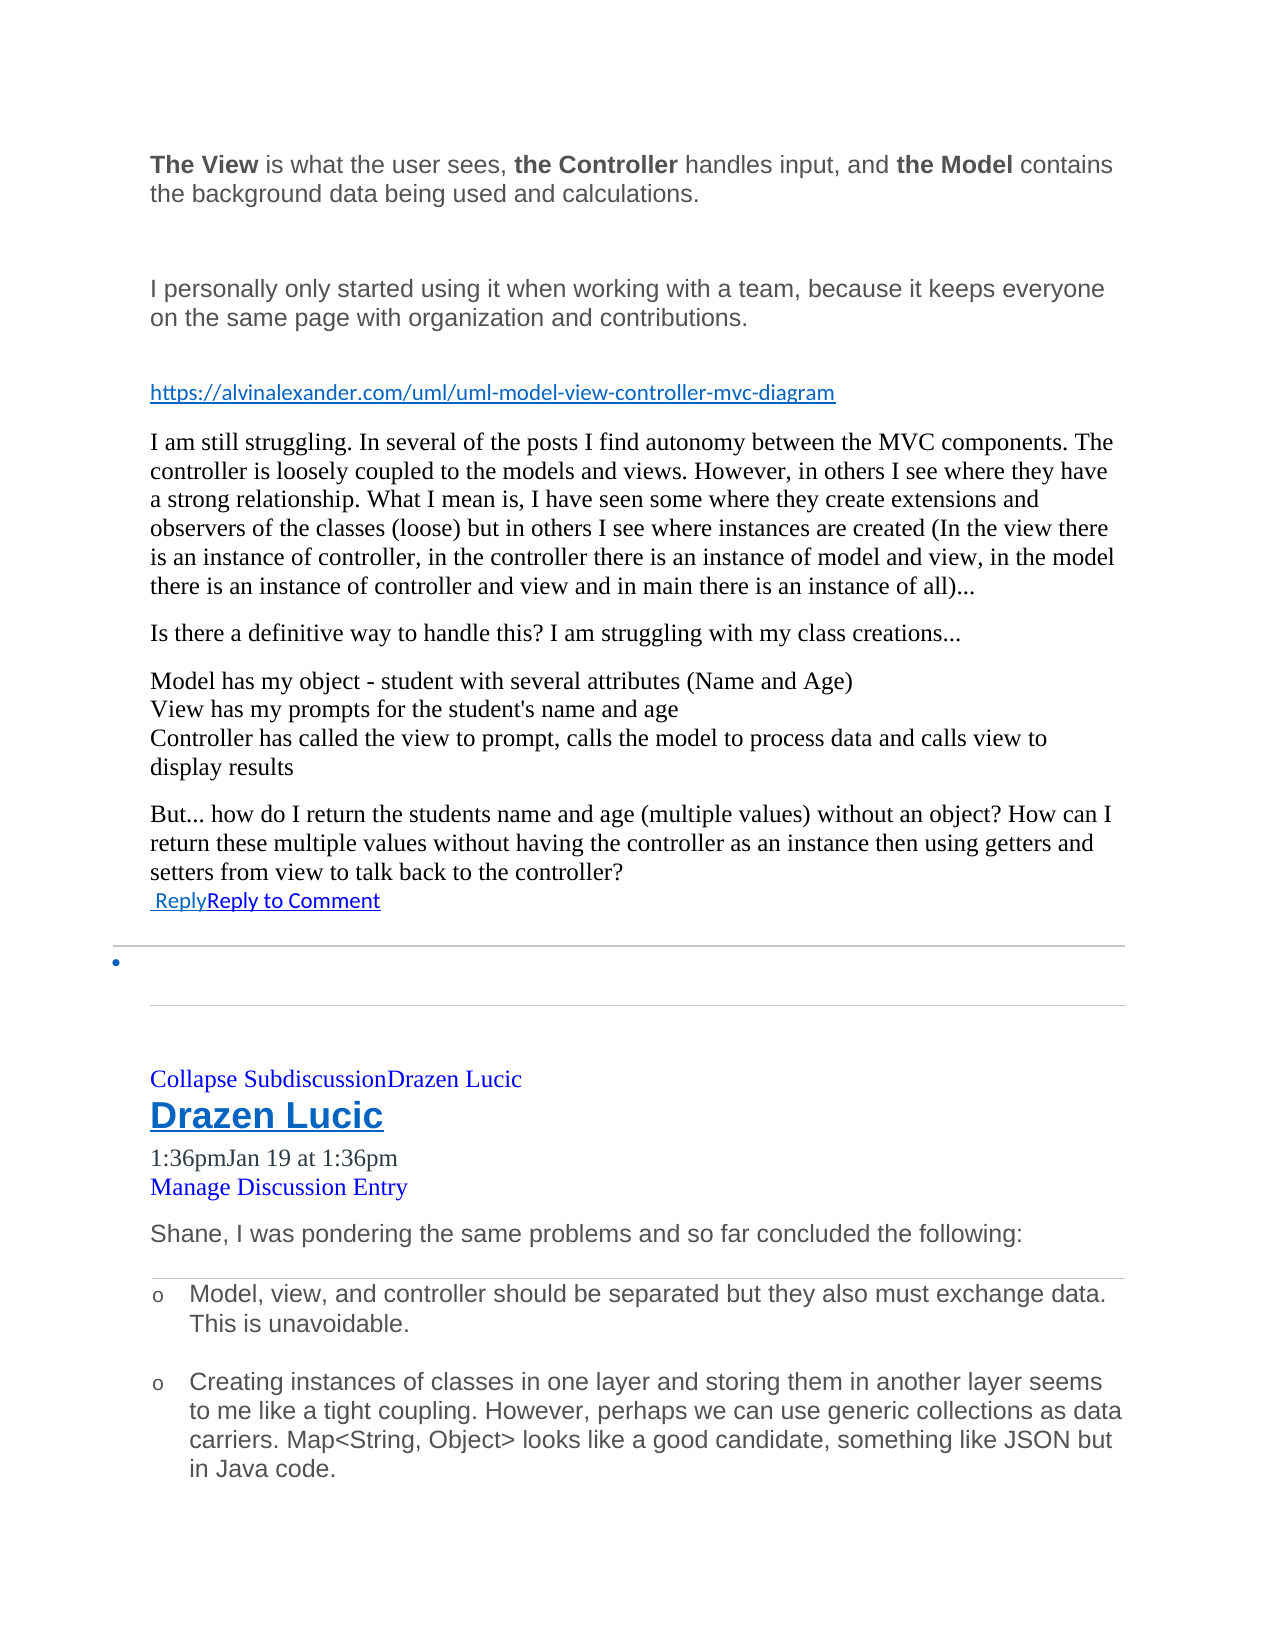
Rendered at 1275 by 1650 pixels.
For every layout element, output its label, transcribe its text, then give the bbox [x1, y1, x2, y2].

text https://alvinalexander.com/uml/uml-model-view-controller-mvc-diagram [150, 378, 1125, 406]
text I personally only started using it when working with a team, because it keeps everyone on the same page with organization and contributions. [150, 274, 1125, 331]
list Model, view, and controller should be separated but they also must exchange data. This is unavoidable. [152, 1279, 1125, 1337]
text Collapse SubdiscussionDrazen Lucic [150, 1063, 1125, 1093]
text Manage Discussion Entry [150, 1172, 1125, 1201]
text Model has my object - student with several attributes (Name and Age) View has my prompts for the student's name and age Controller has called the view to prompt, calls the model to process data and calls view to display results [150, 666, 1125, 781]
list Creating instances of classes in one layer and storing them in another layer seems to me like a tight coupling. However, perhaps we can use generic collections as data carriers. Map<String, Object> looks like a good candidate, something like JSON but in Java code. [152, 1365, 1125, 1482]
text The View is what the user sees, the Controller handles input, and the Model contains the background data being used and calculations. [150, 150, 1125, 207]
text Shane, I was pondering the same problems and so far concluded the following: [150, 1218, 1125, 1248]
text ReplyReply to Comment [150, 886, 1125, 914]
text I am still struggling. In several of the posts I find autonomy between the MVC components. The controller is loosely coupled to the models and views. However, in others I see where they have a strong relationship. What I mean is, I have seen some where they create extensions and observers of the classes (loose) but in others I see where instances are created (In the view there is an instance of controller, in the controller there is an instance of model and view, in the model there is an instance of controller and view and in main there is an instance of all)... [150, 427, 1125, 599]
subtitle Drazen Lucic [150, 1093, 1125, 1136]
text But... how do I return the students name and age (multiple values) without an object? How can I return these multiple values without having the controller as an instance then using getters and setters from view to talk back to the controller? [150, 799, 1125, 886]
text 1:36pmJan 19 at 1:36pm [150, 1136, 1125, 1172]
text Is there a definitive way to handle this? I am struggling with my class creations... [150, 618, 1125, 647]
